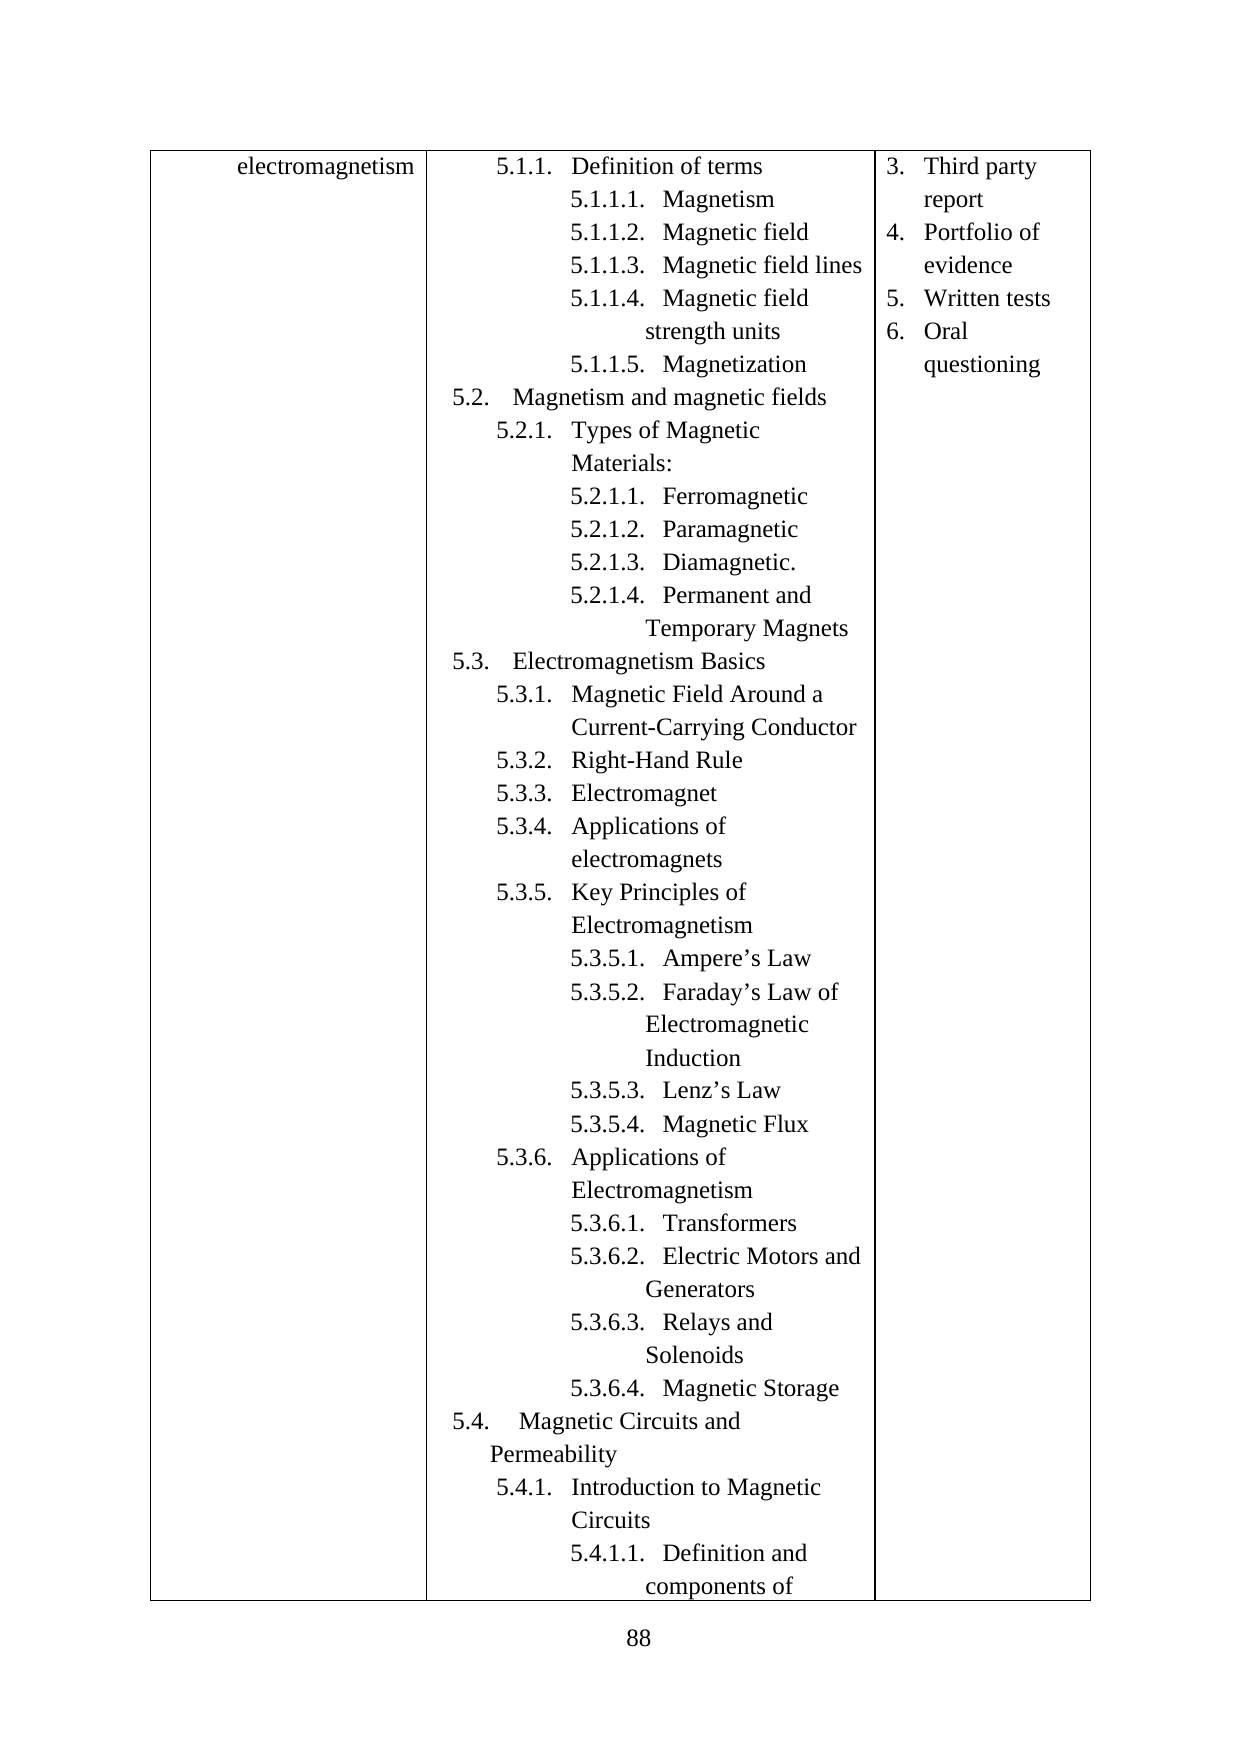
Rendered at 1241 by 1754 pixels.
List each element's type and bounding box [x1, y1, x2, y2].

table_cell [427, 151, 874, 1600]
table_cell [151, 151, 426, 1600]
table_cell [876, 151, 1090, 1600]
